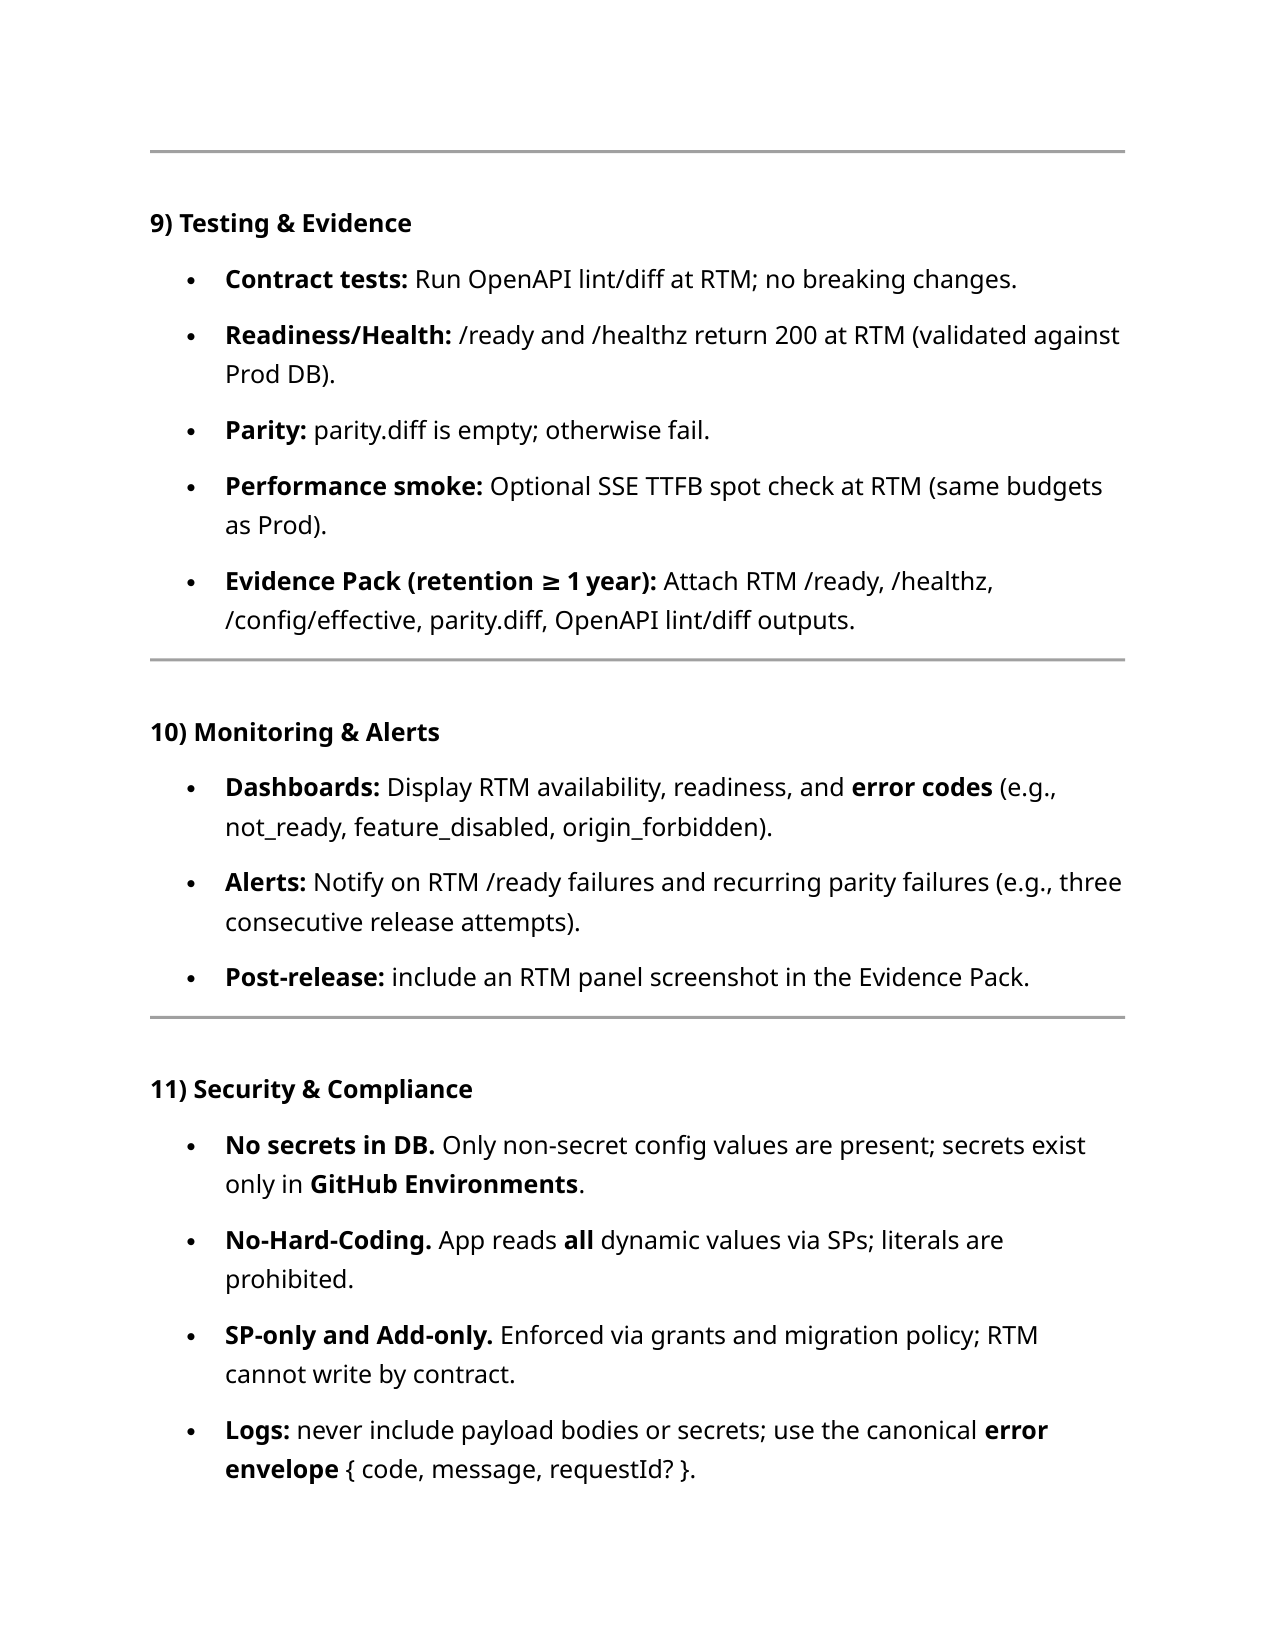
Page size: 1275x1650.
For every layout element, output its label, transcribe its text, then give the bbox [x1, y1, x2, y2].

list Logs: never include payload bodies or secrets; use the canonical error envelope { code, message, requestId? }. [187, 1412, 1125, 1486]
list Post-release: include an RTM panel screenshot in the Evidence Pack. [187, 960, 1125, 994]
list Readiness/Health: /ready and /healthz return 200 at RTM (validated against Prod DB). [187, 317, 1125, 391]
text 11) Security & Compliance [150, 1072, 1125, 1106]
list Parity: parity.diff is empty; otherwise fail. [187, 412, 1125, 447]
list No secrets in DB. Only non-secret config values are present; secrets exist only in GitHub Environments. [187, 1127, 1125, 1201]
list Contract tests: Run OpenAPI lint/diff at RTM; no breaking changes. [187, 262, 1125, 296]
list Evidence Pack (retention ≥ 1 year): Attach RTM /ready, /healthz, /config/effective, parity.diff, OpenAPI lint/diff outputs. [187, 563, 1125, 637]
list No-Hard-Coding. App reads all dynamic values via SPs; literals are prohibited. [187, 1222, 1125, 1296]
text 10) Monitoring & Alerts [150, 714, 1125, 748]
list SP-only and Add-only. Enforced via grants and migration policy; RTM cannot write by contract. [187, 1317, 1125, 1391]
list Dashboards: Display RTM availability, readiness, and error codes (e.g., not_ready, feature_disabled, origin_forbidden). [187, 770, 1125, 843]
list Performance smoke: Optional SSE TTFB spot check at RTM (same budgets as Prod). [187, 468, 1125, 542]
text 9) Testing & Evidence [150, 206, 1125, 240]
list Alerts: Notify on RTM /ready failures and recurring parity failures (e.g., three consecutive release attempts). [187, 865, 1125, 938]
